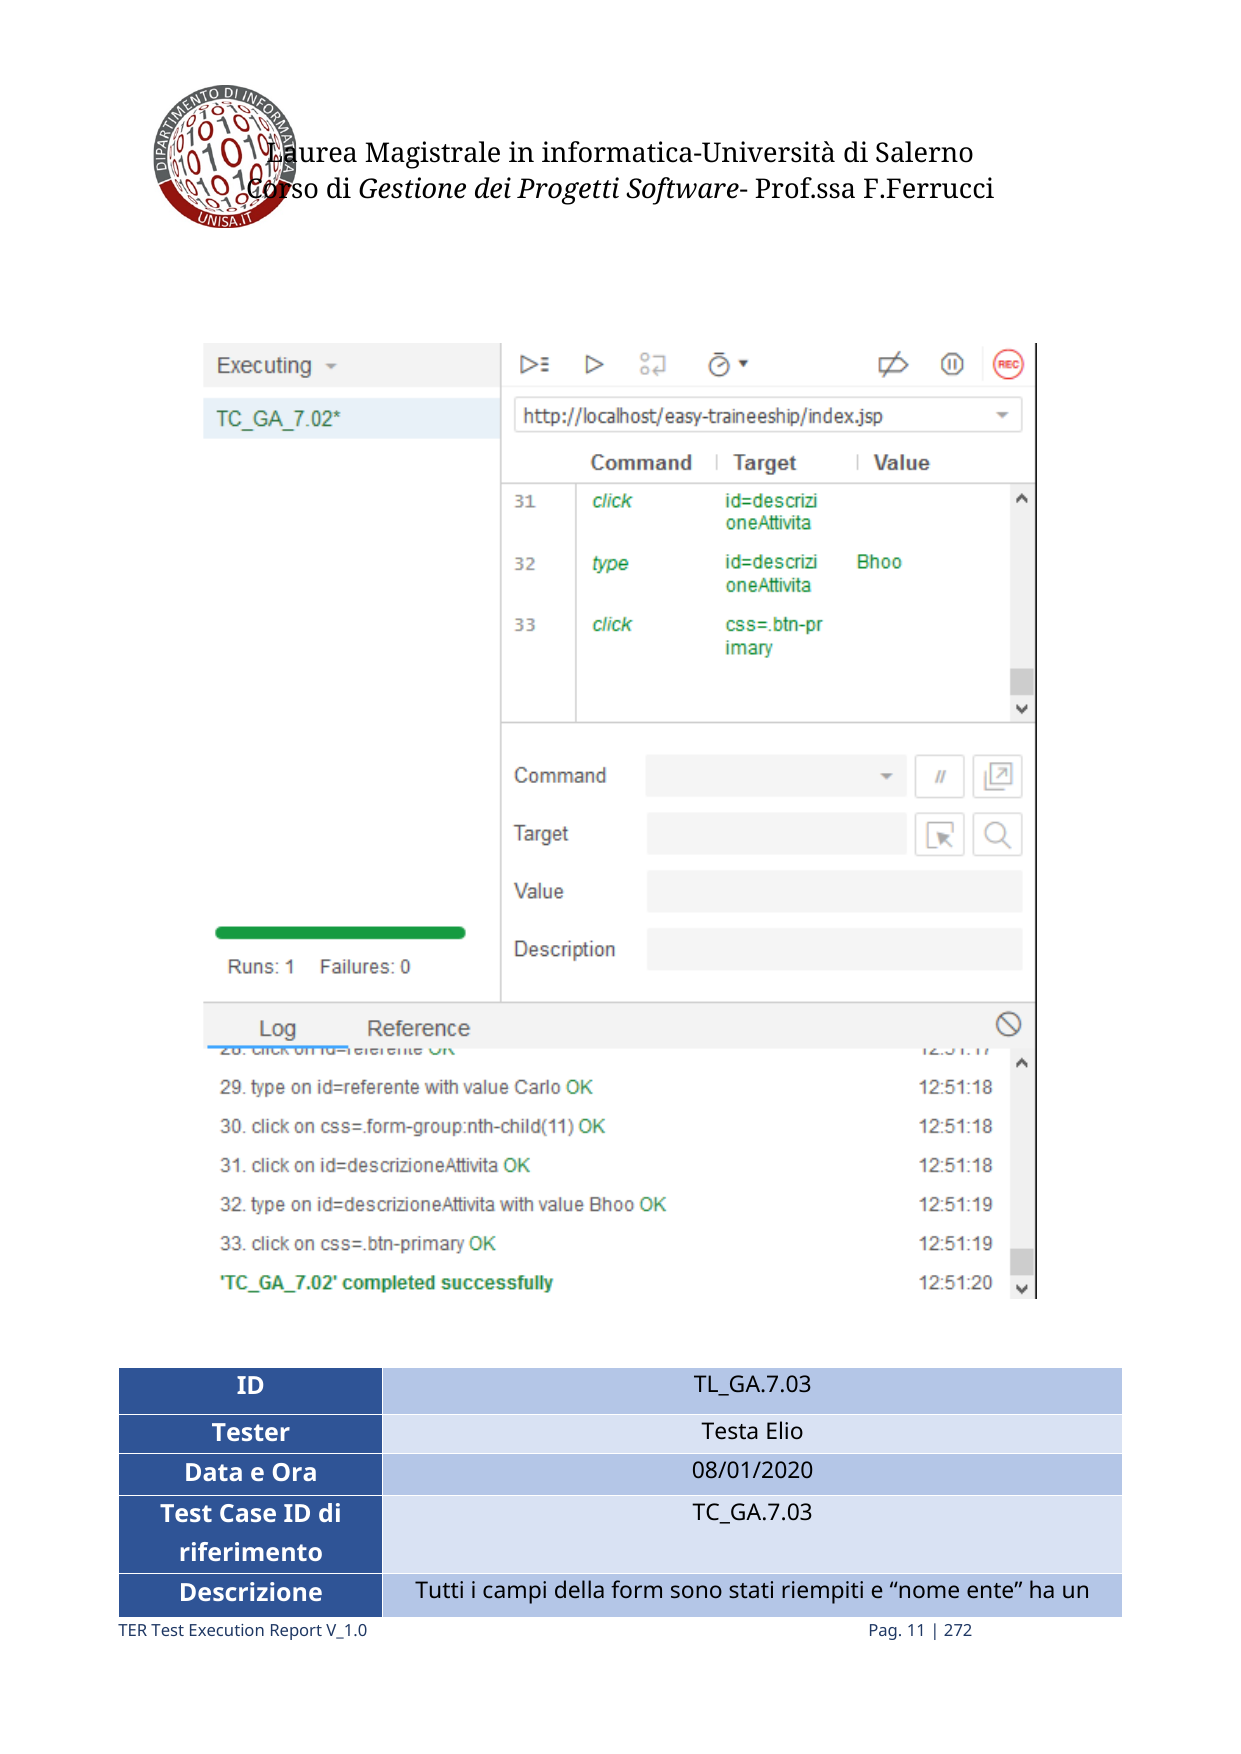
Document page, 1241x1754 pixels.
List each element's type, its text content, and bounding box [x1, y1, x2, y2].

table_cell TC_GA.7.03 [383, 1496, 1122, 1573]
table_header ID [119, 1368, 382, 1414]
table_cell Descrizione dell’esecuzione [119, 1574, 382, 1617]
table_cell 08/01/2020 [383, 1454, 1122, 1495]
table_cell Test Case ID di riferimento [119, 1496, 382, 1573]
picture [203, 343, 1037, 1299]
table_cell Tester [119, 1415, 382, 1453]
table_cell Tutti i campi della form sono stati riempiti e “nome ente” ha un formato non corretto, il form è stato sottomesso [383, 1574, 1122, 1617]
table_cell Testa Elio [383, 1415, 1122, 1453]
table_cell Data e Ora [119, 1454, 382, 1495]
table_header TL_GA.7.03 [383, 1368, 1122, 1414]
picture [153, 85, 297, 228]
